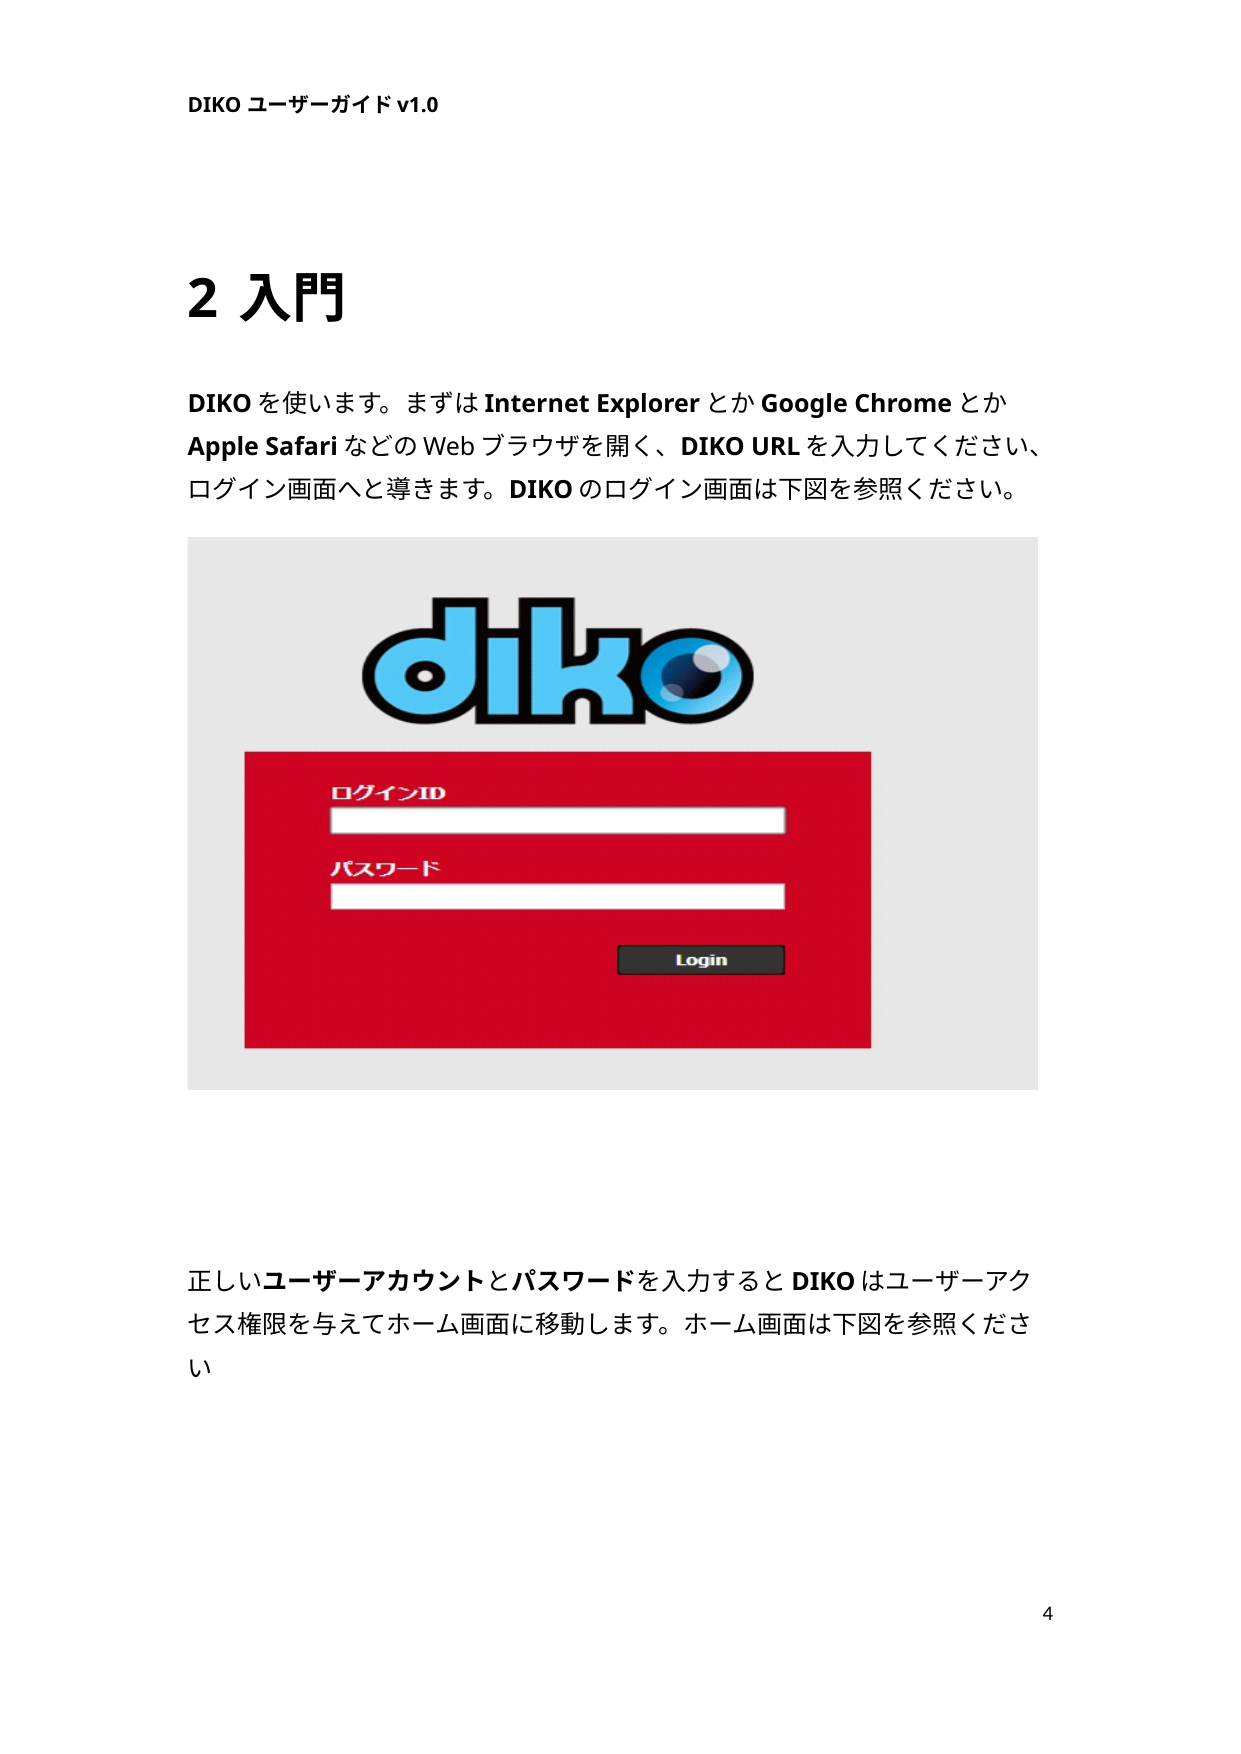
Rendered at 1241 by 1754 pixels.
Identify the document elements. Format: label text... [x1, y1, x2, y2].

text 正しいユーザーアカウントとパスワードを入力するとDIKOはユーザーアクセス権限を与えてホーム画面に移動します。ホーム画面は下図を参照ください [187, 1261, 1053, 1385]
text 2 入門 [187, 237, 1053, 350]
picture [187, 537, 1038, 1090]
text DIKOを使います。まずはInternet ExplorerとかGoogle ChromeとかApple SafariなどのWebブラウザを開く、DIKO URLを入力してください、ログイン画面へと導きます。DIKOのログイン画面は下図を参照ください。 [187, 382, 1053, 506]
